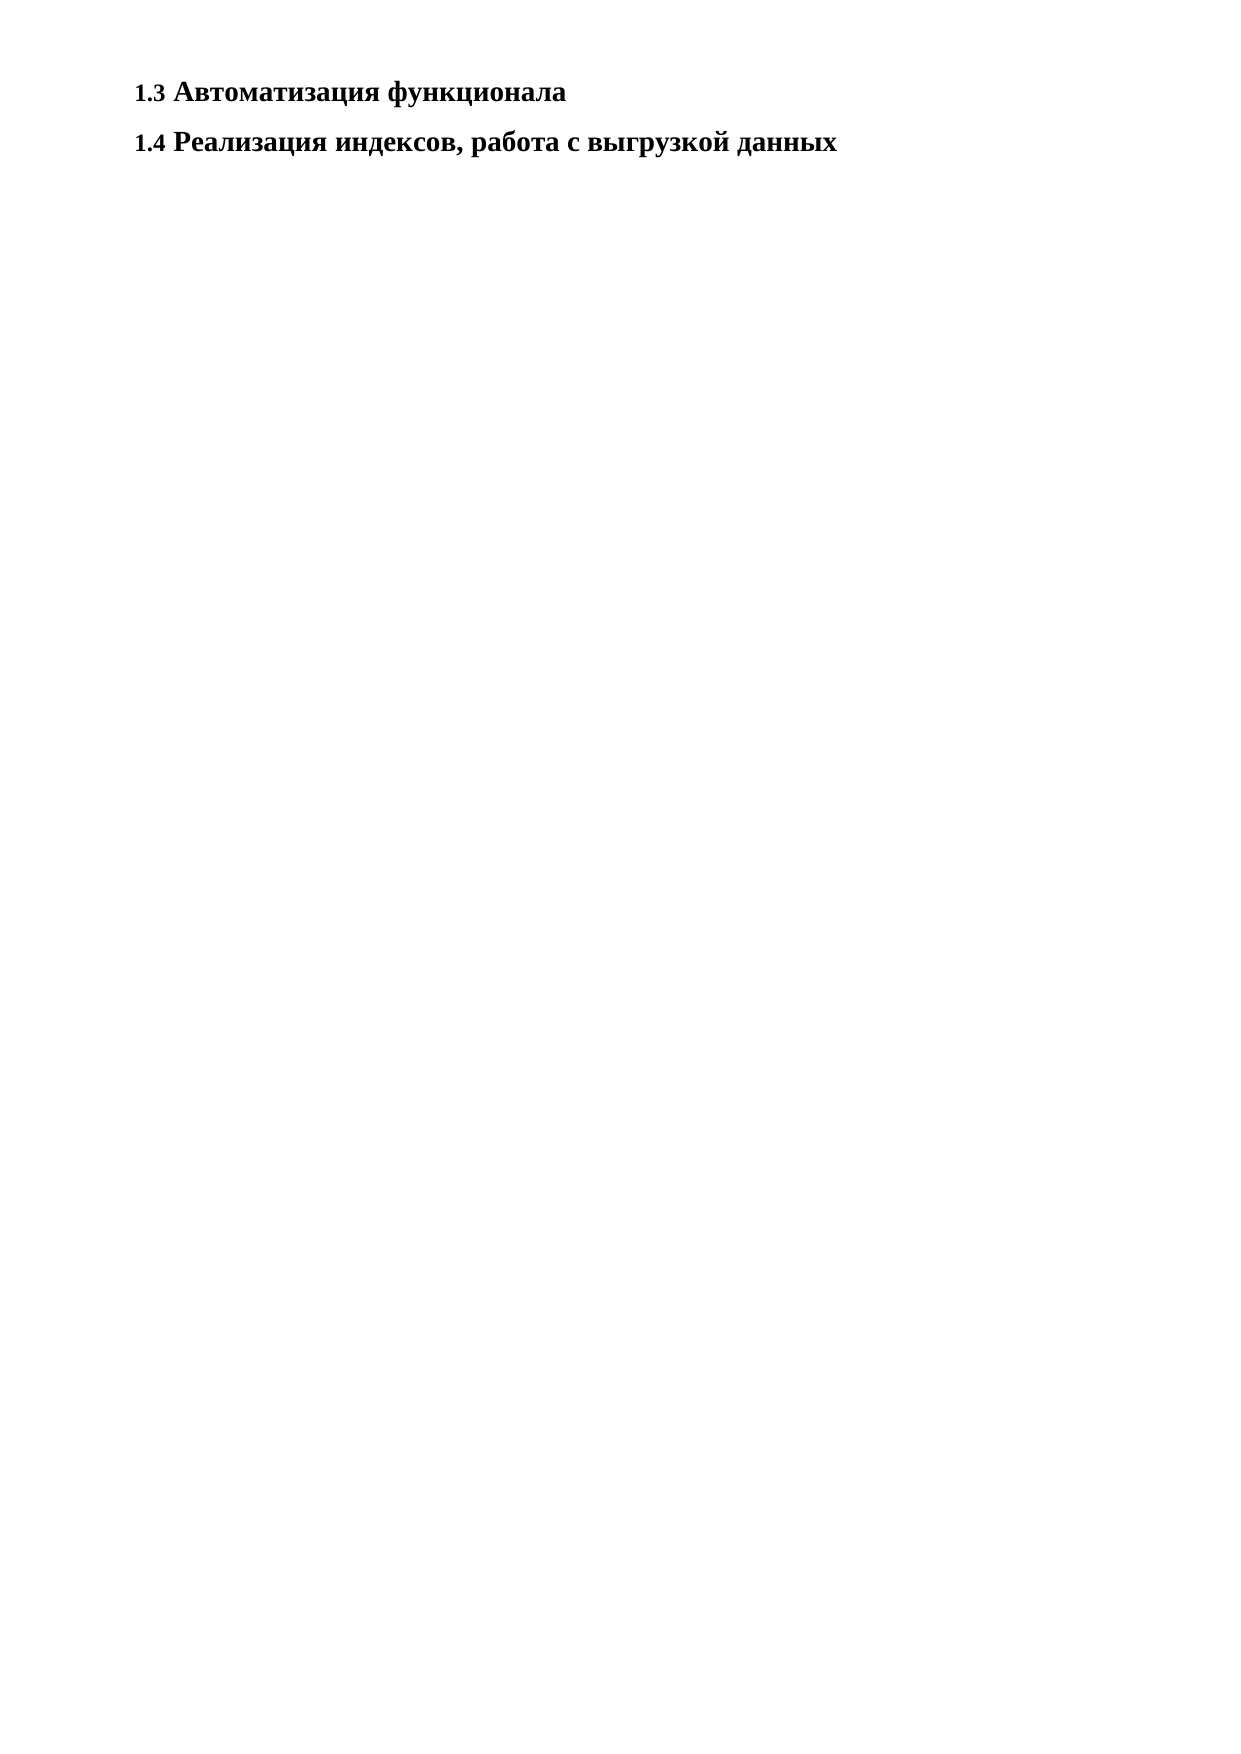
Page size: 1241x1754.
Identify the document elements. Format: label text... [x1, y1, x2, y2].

list Автоматизация функционала [134, 74, 1223, 107]
list Реализация индексов, работа с выгрузкой данных [134, 124, 1223, 158]
